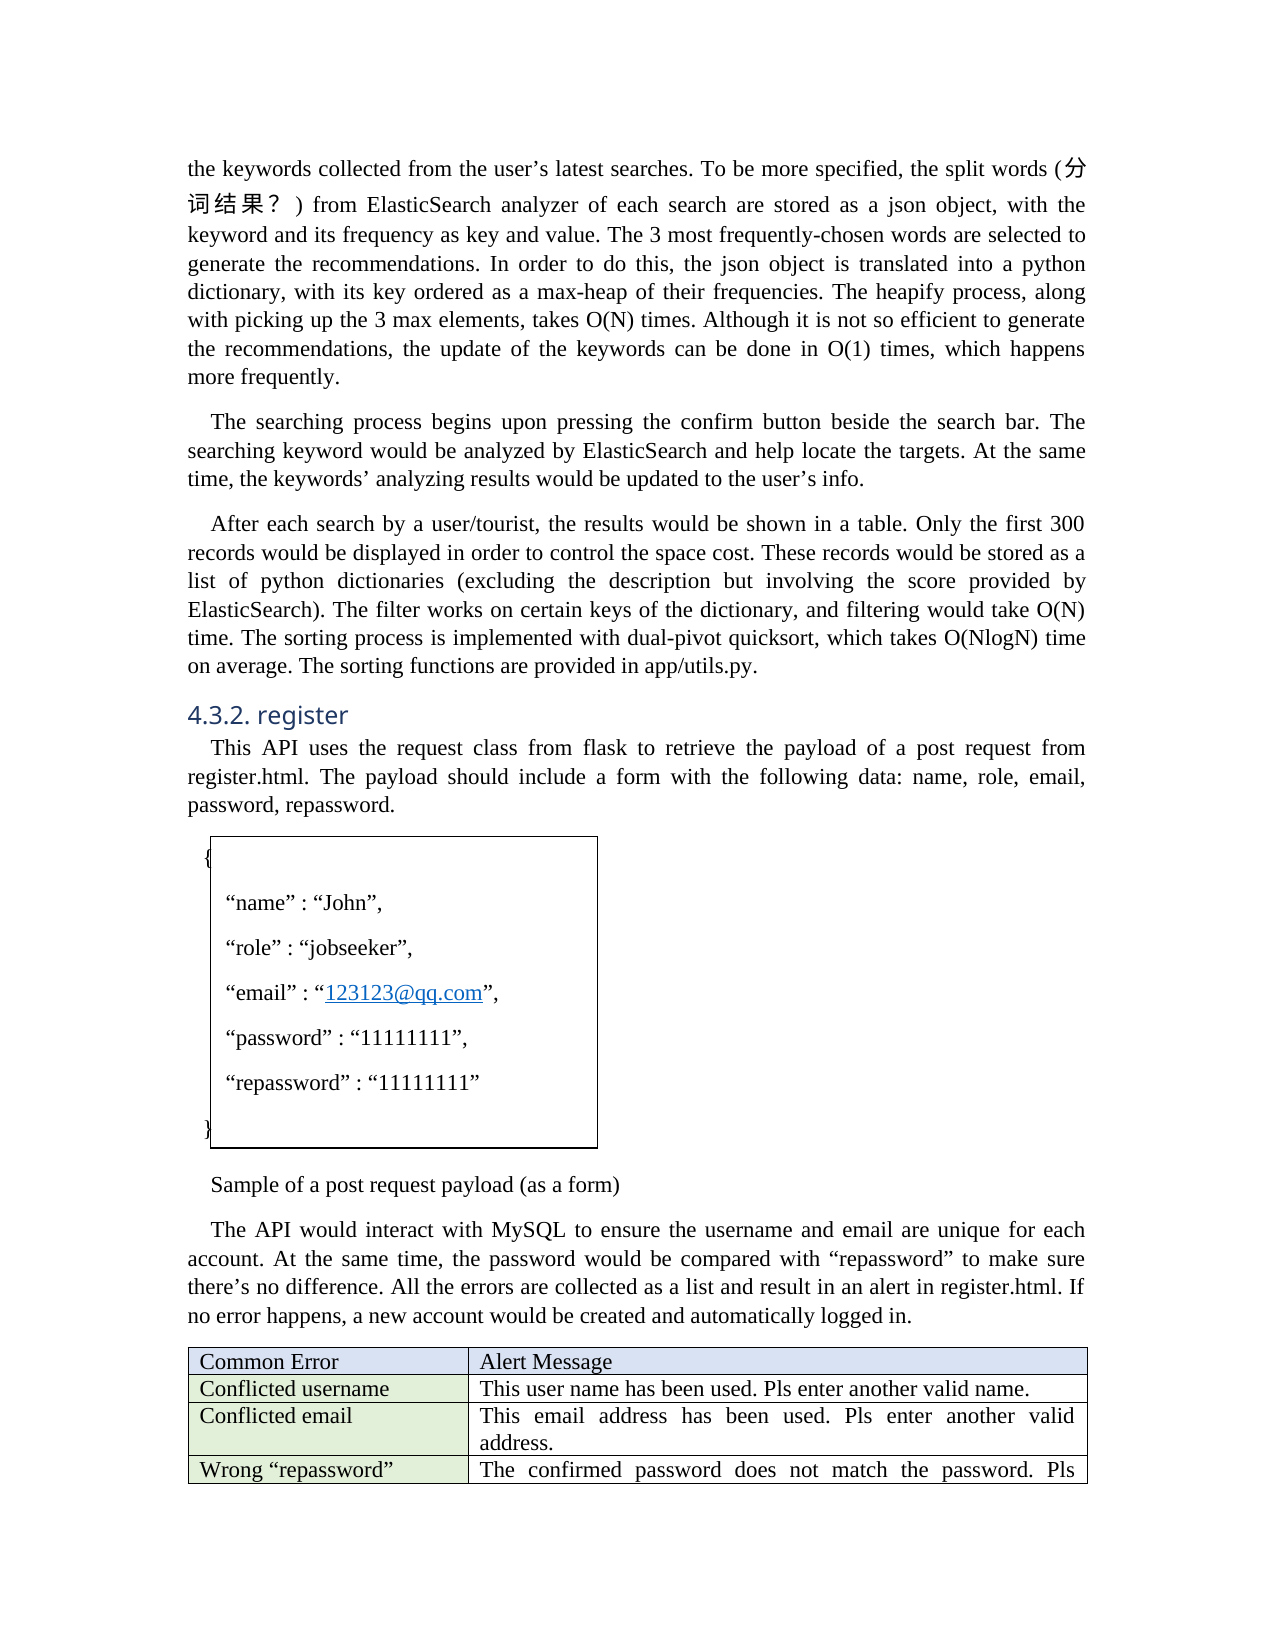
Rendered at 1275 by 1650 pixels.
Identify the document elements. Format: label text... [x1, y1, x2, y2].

text This API uses the request class from flask to retrieve the payload of a post request from register.html. The payload should include a form with the following data: name, role, email, password, repassword. [187, 734, 1087, 818]
text After each search by a user/tourist, the results would be shown in a table. Only the first 300 records would be displayed in order to control the space cost. These records would be stored as a list of python dictionaries (excluding the description but involving the score provided by ElasticSearch). The filter works on certain keys of the dictionary, and filtering would take O(N) time. The sorting process is implemented with dual-pivot quicksort, which takes O(NlogN) time on average. The sorting functions are provided in app/utils.py. [187, 510, 1087, 679]
text The searching process begins upon pressing the confirm button beside the search bar. The searching keyword would be analyzed by ElasticSearch and help locate the targets. At the same time, the keywords’ analyzing results would be updated to the user’s info. [187, 408, 1087, 492]
table_cell This user name has been used. Pls enter another valid name. [469, 1375, 1087, 1402]
subtitle 4.3.2. register [187, 698, 1087, 732]
table_header Common Error [189, 1348, 468, 1374]
table_cell This email address has been used. Pls enter another valid address. [469, 1403, 1087, 1455]
table_header Alert Message [469, 1348, 1087, 1374]
text Sample of a post request payload (as a form) [187, 1171, 1087, 1198]
table_cell Conflicted username [189, 1375, 468, 1402]
text The API would interact with MySQL to ensure the username and email are unique for each account. At the same time, the password would be compared with “repassword” to make sure there’s no difference. All the errors are collected as a list and result in an alert in register.html. If no error happens, a new account would be created and automatically logged in. [187, 1216, 1087, 1328]
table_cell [469, 1456, 1087, 1483]
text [187, 150, 1087, 390]
table_cell Conflicted email [189, 1403, 468, 1455]
table_cell Wrong “repassword” [189, 1456, 468, 1483]
